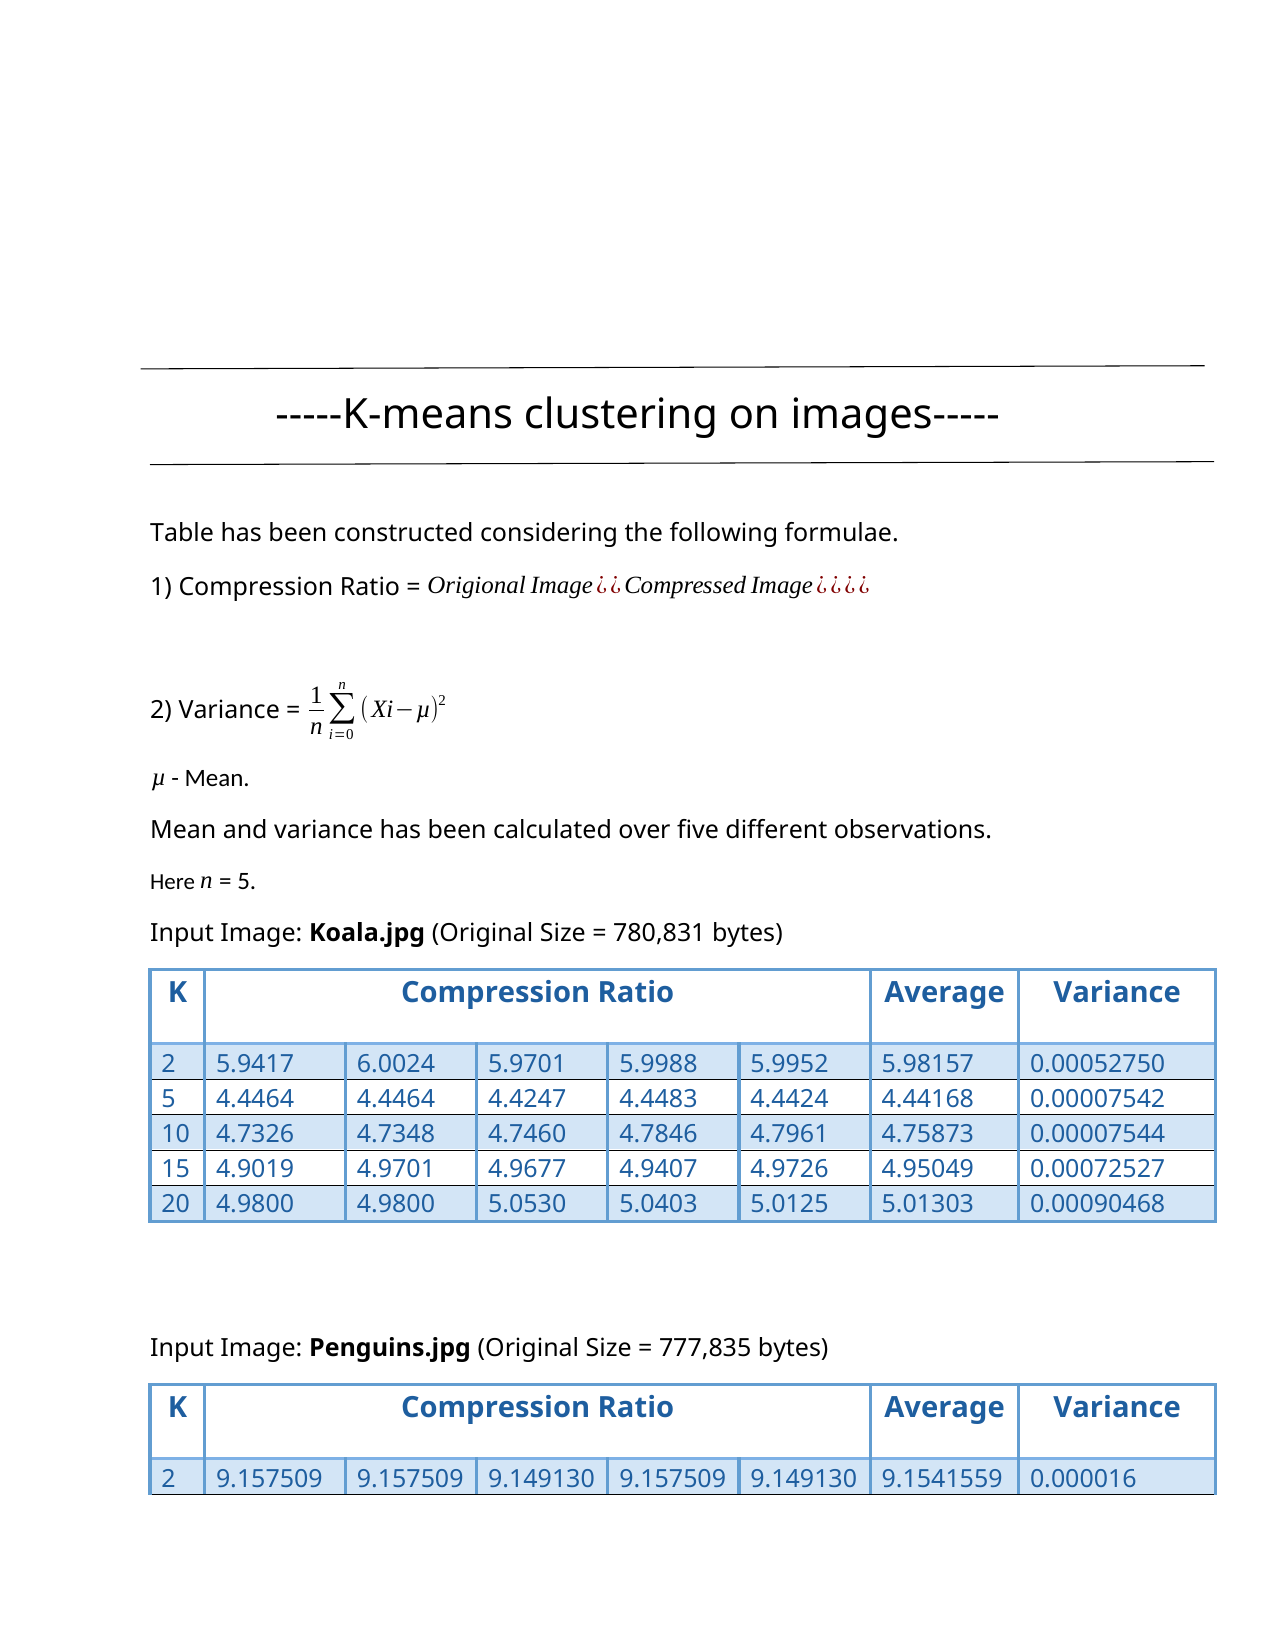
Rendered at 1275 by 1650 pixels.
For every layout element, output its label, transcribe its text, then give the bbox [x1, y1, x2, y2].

table_cell 9.149130 [478, 1460, 606, 1494]
table_cell 0.00052750 [1020, 1045, 1214, 1079]
table_cell 4.7348 [347, 1115, 475, 1149]
table_cell 5 [152, 1080, 203, 1114]
text - Mean. [150, 762, 1125, 793]
text Table has been constructed considering the following formulae. [150, 515, 1125, 549]
table_cell 4.75873 [872, 1115, 1017, 1149]
table_cell 4.9800 [347, 1186, 475, 1220]
table_header Variance [1020, 971, 1214, 1042]
table_cell 5.01303 [872, 1186, 1017, 1220]
table_cell 5.9417 [206, 1045, 344, 1079]
table_cell 15 [152, 1151, 203, 1184]
text Mean and variance has been calculated over five different observations. [150, 812, 1125, 846]
table_cell 4.7460 [478, 1115, 606, 1149]
table_cell 0.00007542 [1020, 1080, 1214, 1114]
table_cell 4.9019 [206, 1151, 344, 1184]
table_cell 4.44168 [872, 1080, 1017, 1114]
table_cell 4.95049 [872, 1151, 1017, 1184]
table_header K [152, 971, 203, 1042]
table_cell 4.9800 [206, 1186, 344, 1220]
table_header K [152, 1386, 203, 1457]
table_cell 4.4483 [609, 1080, 737, 1114]
table_cell 9.149130 [741, 1460, 869, 1494]
text -----K-means clustering on images----- [150, 384, 1125, 441]
table_cell 4.9701 [347, 1151, 475, 1184]
table_cell 4.4424 [741, 1080, 869, 1114]
table_cell 4.7326 [206, 1115, 344, 1149]
table_cell 9.157509 [206, 1460, 344, 1494]
table_cell 4.7961 [741, 1115, 869, 1149]
table_header Compression Ratio [206, 971, 869, 1042]
table_cell 5.98157 [872, 1045, 1017, 1079]
table_header Variance [1020, 1386, 1214, 1457]
table_cell 4.4247 [478, 1080, 606, 1114]
text 2) Variance = [150, 675, 1125, 743]
table_cell 10 [152, 1115, 203, 1149]
text Here = 5. [150, 865, 1125, 896]
table_cell 6.0024 [347, 1045, 475, 1079]
text 1) Compression Ratio = [150, 568, 1125, 603]
table_cell 0.00007544 [1020, 1115, 1214, 1149]
table_cell 5.0125 [741, 1186, 869, 1220]
table_cell 5.0530 [478, 1186, 606, 1220]
table_cell 4.9407 [609, 1151, 737, 1184]
text Input Image: Koala.jpg (Original Size = 780,831 bytes) [150, 915, 1125, 949]
table_header Average [872, 971, 1017, 1042]
table_cell 5.9701 [478, 1045, 606, 1079]
table_cell 4.9726 [741, 1151, 869, 1184]
table_cell 20 [152, 1186, 203, 1220]
table_cell 0.00090468 [1020, 1186, 1214, 1220]
table_cell 2 [152, 1460, 203, 1494]
table_cell 2 [152, 1045, 203, 1079]
table_header Average [872, 1386, 1017, 1457]
table_cell 5.0403 [609, 1186, 737, 1220]
table_cell 9.1541559 [872, 1460, 1017, 1494]
table_cell 4.7846 [609, 1115, 737, 1149]
table_cell 4.9677 [478, 1151, 606, 1184]
table_header Compression Ratio [206, 1386, 869, 1457]
table_cell 9.157509 [609, 1460, 737, 1494]
table_cell 0.00072527 [1020, 1151, 1214, 1184]
table_cell 9.157509 [347, 1460, 475, 1494]
text Input Image: Penguins.jpg (Original Size = 777,835 bytes) [150, 1330, 1125, 1364]
table_cell 5.9988 [609, 1045, 737, 1079]
table_cell 4.4464 [347, 1080, 475, 1114]
table_cell 0.000016 [1020, 1460, 1214, 1494]
table_cell 5.9952 [741, 1045, 869, 1079]
table_cell 4.4464 [206, 1080, 344, 1114]
